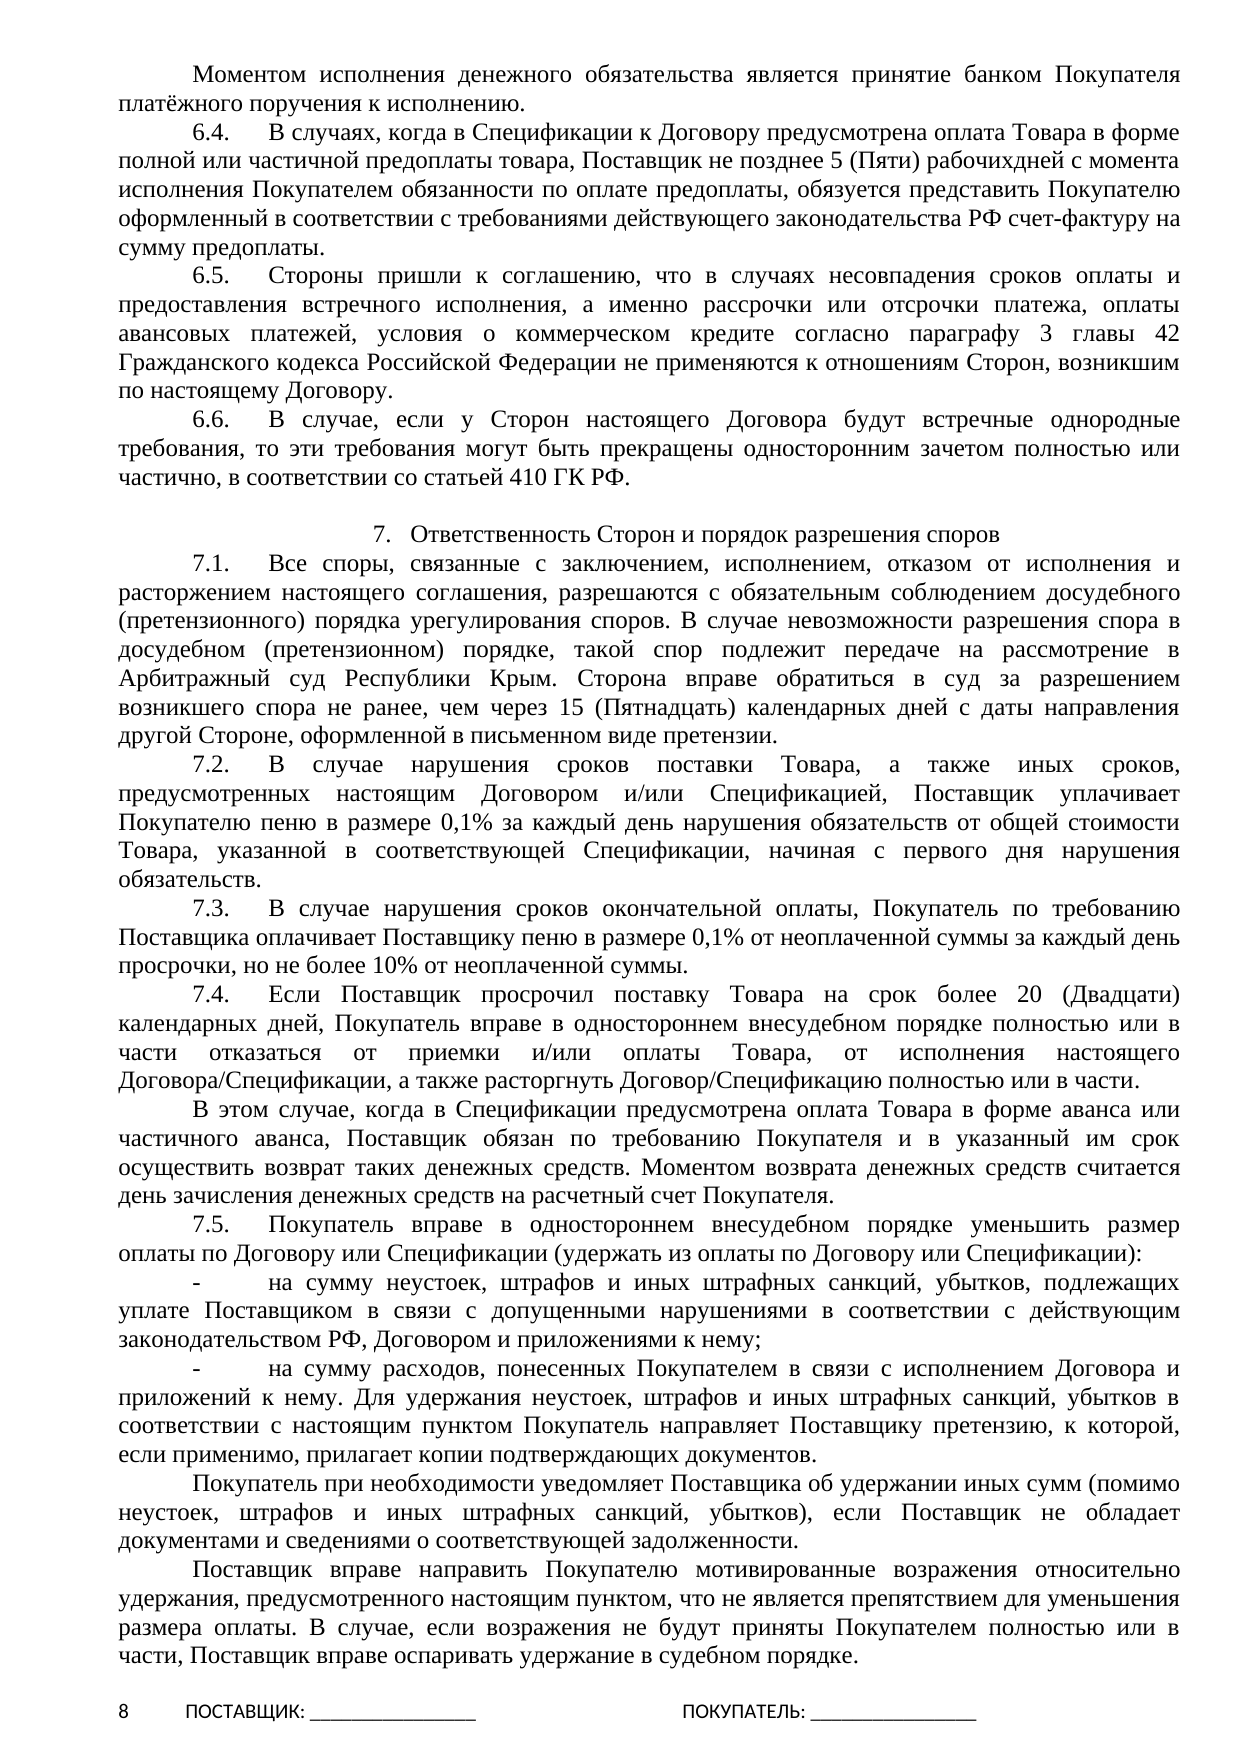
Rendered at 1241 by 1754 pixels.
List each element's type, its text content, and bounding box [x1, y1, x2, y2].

list Все споры, связанные с заключением, исполнением, отказом от исполнения и расторжением настоящего соглашения, разрешаются с обязательным соблюдением досудебного (претензионного) порядка урегулирования споров. В случае невозможности разрешения спора в досудебном (претензионном) порядке, такой спор подлежит передаче на рассмотрение в Арбитражный суд Республики Крым. Сторона вправе обратиться в суд за разрешением возникшего спора не ранее, чем через 15 (Пятнадцать) календарных дней с даты направления другой Стороне, оформленной в письменном виде претензии. [118, 548, 1181, 749]
list Покупатель вправе в одностороннем внесудебном порядке уменьшить размер оплаты по Договору или Спецификации (удержать из оплаты по Договору или Спецификации): [118, 1209, 1181, 1267]
list В случаях, когда в Спецификации к Договору предусмотрена оплата Товара в форме полной или частичной предоплаты товара, Поставщик не позднее 5 (Пяти) рабочихдней с момента исполнения Покупателем обязанности по оплате предоплаты, обязуется представить Покупателю оформленный в соответствии с требованиями действующего законодательства РФ счет-фактуру на сумму предоплаты. [118, 117, 1181, 260]
list В случае нарушения сроков поставки Товара, а также иных сроков, предусмотренных настоящим Договором и/или Спецификацией, Поставщик уплачивает Покупателю пеню в размере 0,1% за каждый день нарушения обязательств от общей стоимости Товара, указанной в соответствующей Спецификации, начиная с первого дня нарушения обязательств. [118, 749, 1181, 893]
text Покупатель при необходимости уведомляет Поставщика об удержании иных сумм (помимо неустоек, штрафов и иных штрафных санкций, убытков), если Поставщик не обладает документами и сведениями о соответствующей задолженности. [118, 1468, 1181, 1554]
text В этом случае, когда в Спецификации предусмотрена оплата Товара в форме аванса или частичного аванса, Поставщик обязан по требованию Покупателя и в указанный им срок осуществить возврат таких денежных средств. Моментом возврата денежных средств считается день зачисления денежных средств на расчетный счет Покупателя. [118, 1094, 1181, 1209]
list Стороны пришли к соглашению, что в случаях несовпадения сроков оплаты и предоставления встречного исполнения, а именно рассрочки или отсрочки платежа, оплаты авансовых платежей, условия о коммерческом кредите согласно параграфу 3 главы 42 Гражданского кодекса Российской Федерации не применяются к отношениям Сторон, возникшим по настоящему Договору. [118, 260, 1181, 404]
list Ответственность Сторон и порядок разрешения споров [192, 519, 1181, 548]
text - на сумму расходов, понесенных Покупателем в связи с исполнением Договора и приложений к нему. Для удержания неустоек, штрафов и иных штрафных санкций, убытков в соответствии с настоящим пунктом Покупатель направляет Поставщику претензию, к которой, если применимо, прилагает копии подтверждающих документов. [118, 1353, 1181, 1468]
text Поставщик вправе направить Покупателю мотивированные возражения относительно удержания, предусмотренного настоящим пунктом, что не является препятствием для уменьшения размера оплаты. В случае, если возражения не будут приняты Покупателем полностью или в части, Поставщик вправе оспаривать удержание в судебном порядке. [118, 1554, 1181, 1669]
list В случае нарушения сроков окончательной оплаты, Покупатель по требованию Поставщика оплачивает Поставщику пеню в размере 0,1% от неоплаченной суммы за каждый день просрочки, но не более 10% от неоплаченной суммы. [118, 893, 1181, 979]
list Если Поставщик просрочил поставку Товара на срок более 20 (Двадцати) календарных дней, Покупатель вправе в одностороннем внесудебном порядке полностью или в части отказаться от приемки и/или оплаты Товара, от исполнения настоящего Договора/Спецификации, а также расторгнуть Договор/Спецификацию полностью или в части. [118, 979, 1181, 1094]
list В случае, если у Сторон настоящего Договора будут встречные однородные требования, то эти требования могут быть прекращены односторонним зачетом полностью или частично, в соответствии со статьей 410 ГК РФ. [118, 404, 1181, 490]
text Моментом исполнения денежного обязательства является принятие банком Покупателя платёжного поручения к исполнению. [118, 59, 1181, 117]
text - на сумму неустоек, штрафов и иных штрафных санкций, убытков, подлежащих уплате Поставщиком в связи с допущенными нарушениями в соответствии с действующим законодательством РФ, Договором и приложениями к нему; [118, 1267, 1181, 1353]
